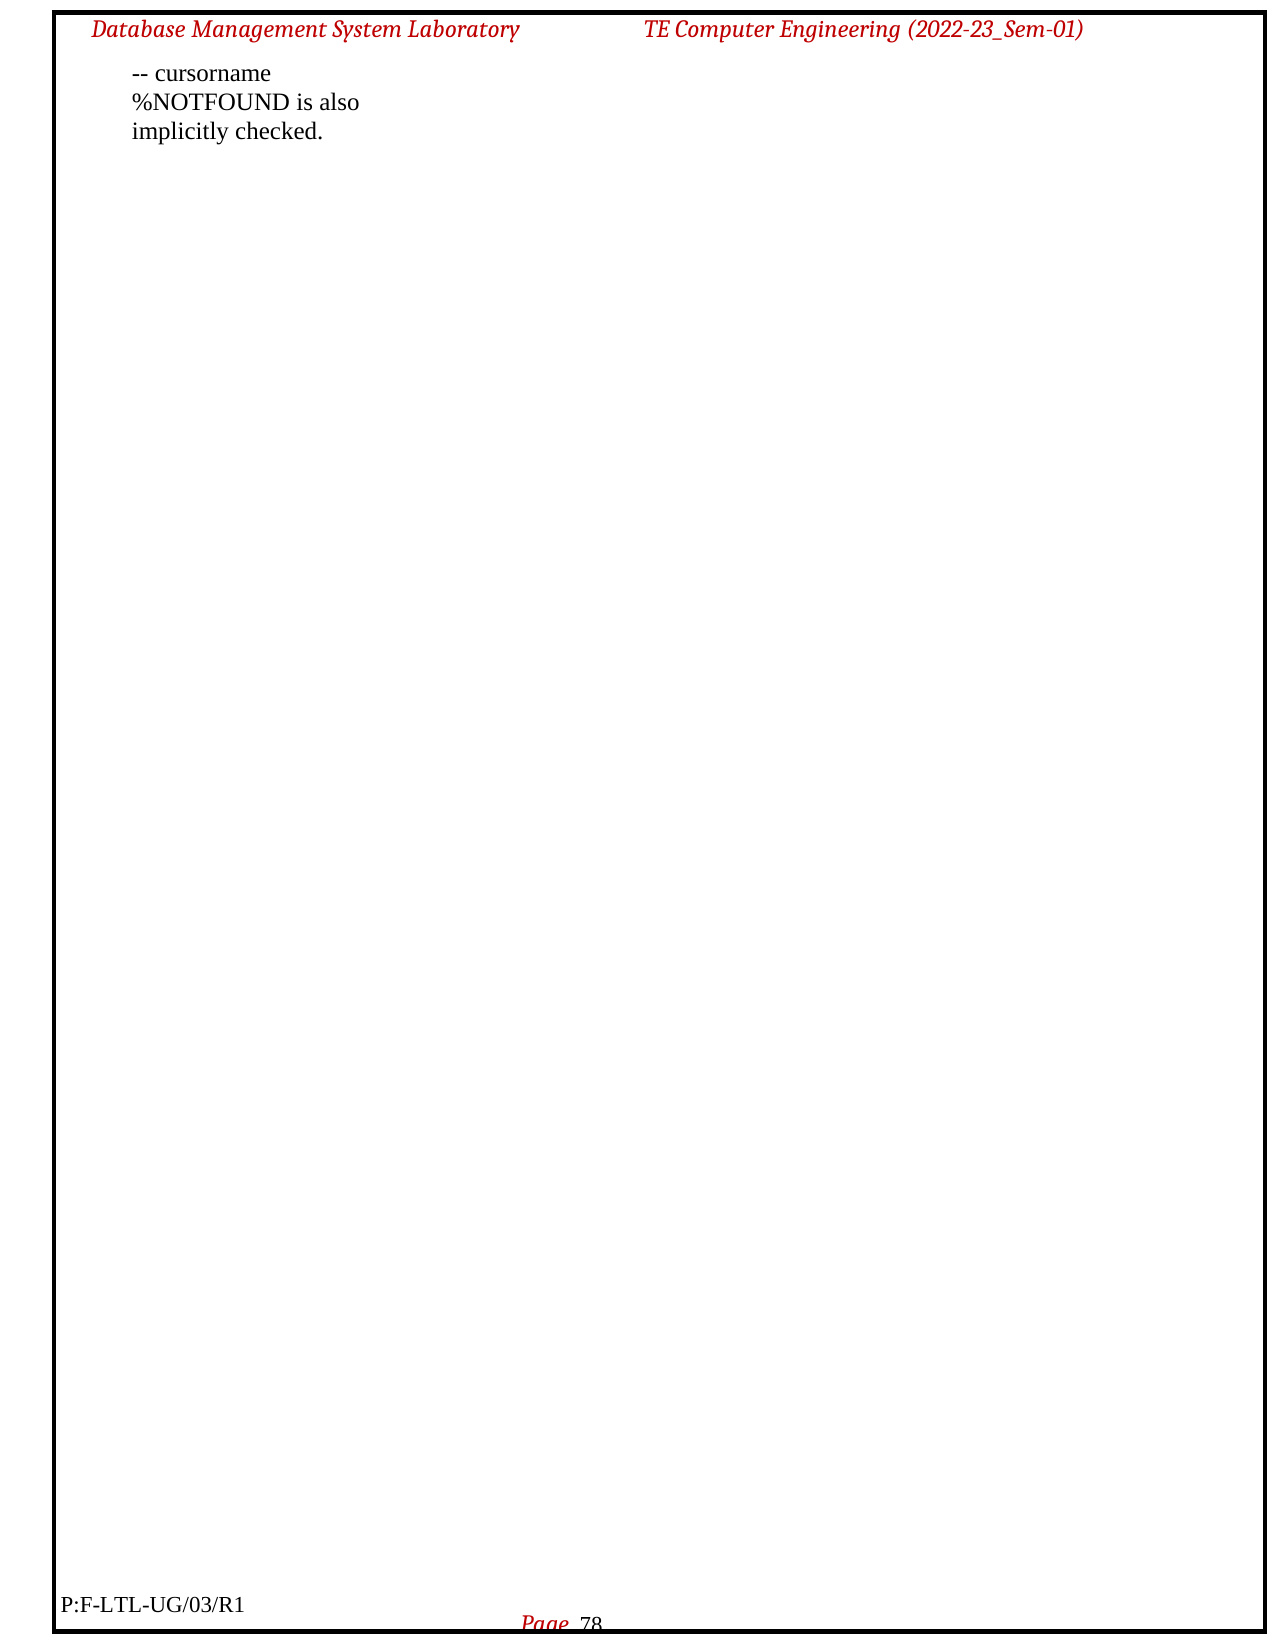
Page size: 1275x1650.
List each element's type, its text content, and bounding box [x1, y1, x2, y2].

text -- cursorname%NOTFOUND is also implicitly checked. [132, 58, 374, 144]
